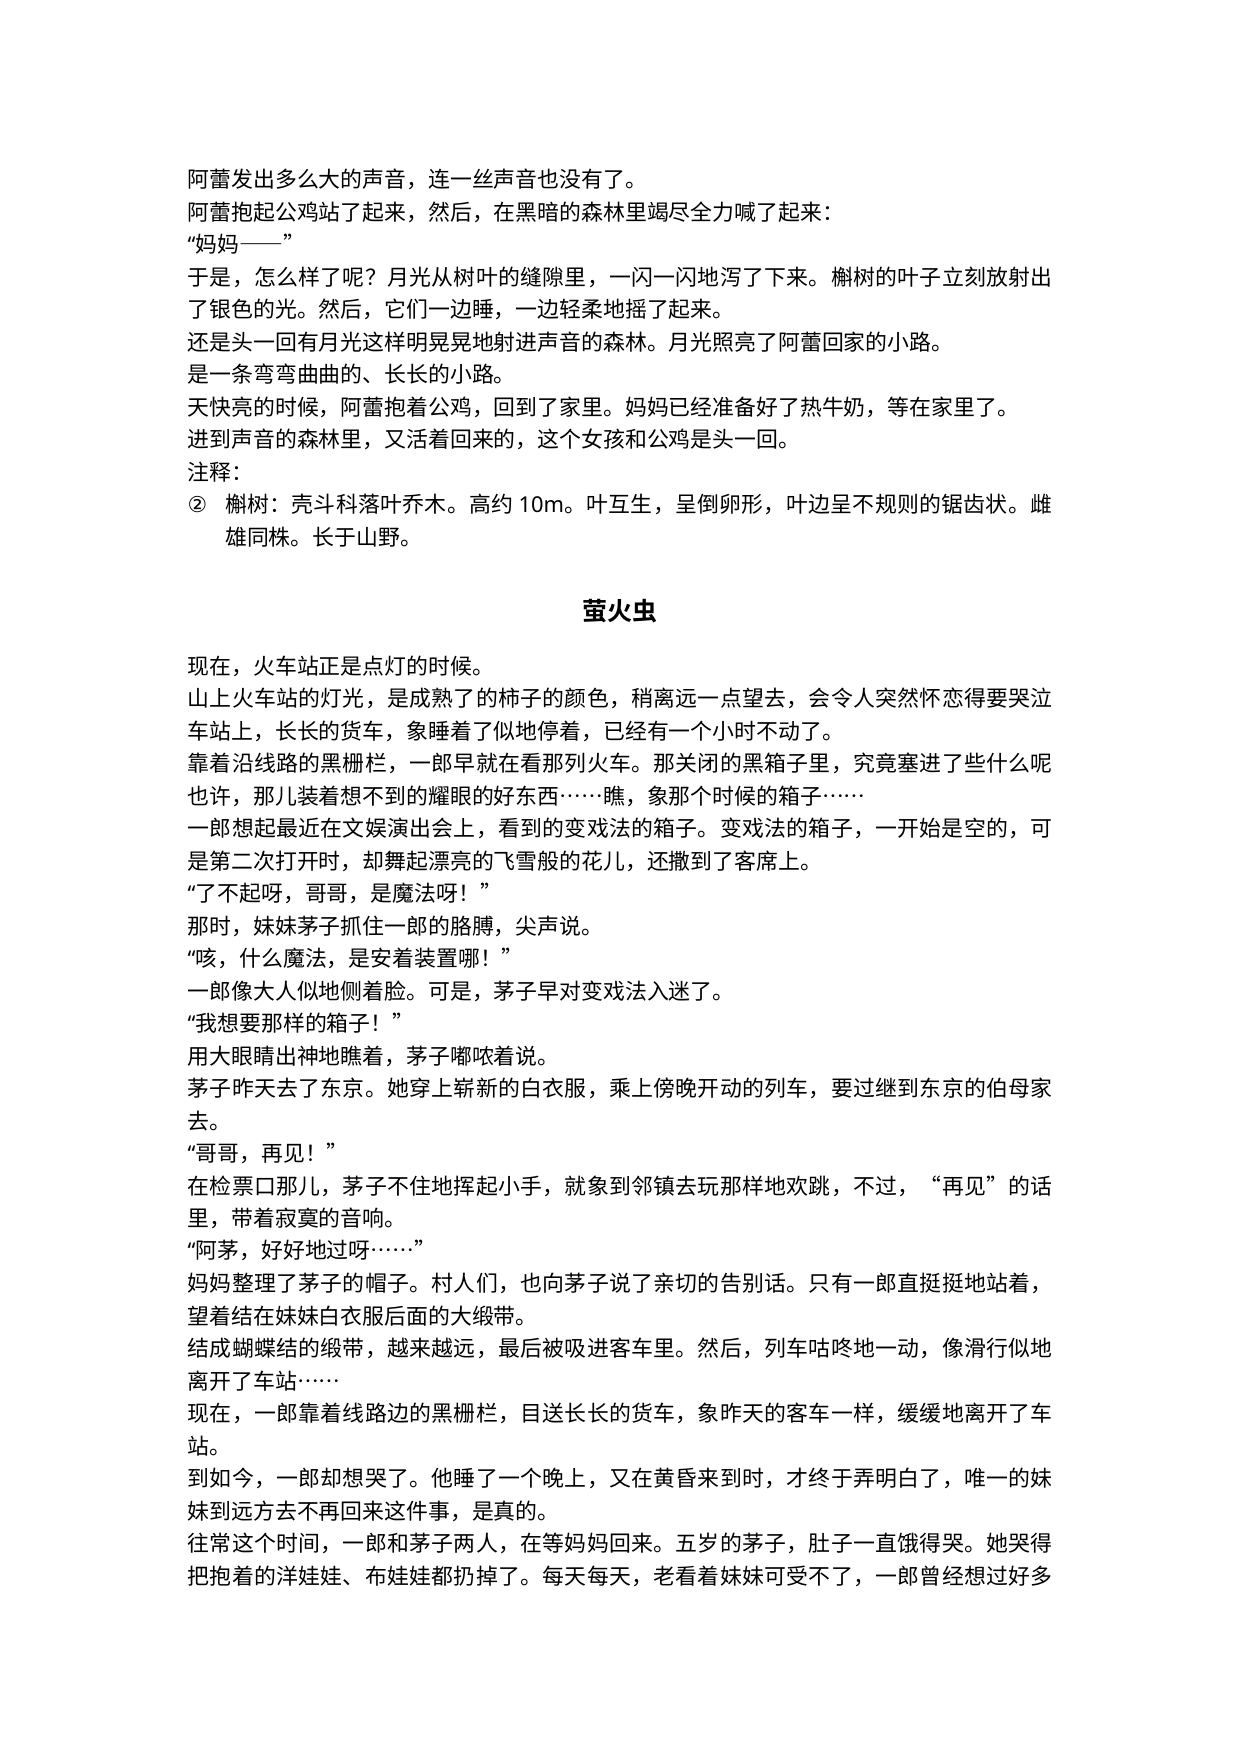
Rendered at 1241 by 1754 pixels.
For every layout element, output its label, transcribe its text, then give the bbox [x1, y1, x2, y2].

text “哥哥，再见！” [187, 1136, 1053, 1168]
text 到如今，一郎却想哭了。他睡了一个晚上，又在黄昏来到时，才终于弄明白了，唯一的妹妹到远方去不再回来这件事，是真的。 [187, 1461, 1053, 1526]
list 槲树：壳斗科落叶乔木。高约10m。叶互生，呈倒卵形，叶边呈不规则的锯齿状。雌雄同株。长于山野。 [187, 487, 1053, 552]
text 在检票口那儿，茅子不住地挥起小手，就象到邻镇去玩那样地欢跳，不过，“再见”的话里，带着寂寞的音响。 [187, 1168, 1053, 1233]
text “了不起呀，哥哥，是魔法呀！” [187, 876, 1053, 908]
text 茅子昨天去了东京。她穿上崭新的白衣服，乘上傍晚开动的列车，要过继到东京的伯母家去。 [187, 1071, 1053, 1136]
text 用大眼睛出神地瞧着，茅子嘟哝着说。 [187, 1038, 1053, 1071]
title 萤火虫 [187, 577, 1053, 642]
text 一郎想起最近在文娱演出会上，看到的变戏法的箱子。变戏法的箱子，一开始是空的，可是第二次打开时，却舞起漂亮的飞雪般的花儿，还撒到了客席上。 [187, 811, 1053, 876]
text 进到声音的森林里，又活着回来的，这个女孩和公鸡是头一回。 [187, 422, 1053, 454]
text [187, 162, 1053, 194]
text 还是头一回有月光这样明晃晃地射进声音的森林。月光照亮了阿蕾回家的小路。 [187, 324, 1053, 357]
text 现在，一郎靠着线路边的黑栅栏，目送长长的货车，象昨天的客车一样，缓缓地离开了车站。 [187, 1396, 1053, 1461]
text 于是，怎么样了呢？月光从树叶的缝隙里，一闪一闪地泻了下来。槲树的叶子立刻放射出了银色的光。然后，它们一边睡，一边轻柔地摇了起来。 [187, 259, 1053, 324]
text 靠着沿线路的黑栅栏，一郎早就在看那列火车。那关闭的黑箱子里，究竟塞进了些什么呢？也许，那儿装着想不到的耀眼的好东西……瞧，象那个时候的箱子…… [187, 746, 1053, 811]
text 现在，火车站正是点灯的时候。 [187, 648, 1053, 681]
text “妈妈——” [187, 227, 1053, 259]
text “我想要那样的箱子！” [187, 1006, 1053, 1038]
text 一郎像大人似地侧着脸。可是，茅子早对变戏法入迷了。 [187, 973, 1053, 1006]
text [187, 1526, 1053, 1591]
text 阿蕾抱起公鸡站了起来，然后，在黑暗的森林里竭尽全力喊了起来： [187, 194, 1053, 227]
text 是一条弯弯曲曲的、长长的小路。 [187, 357, 1053, 389]
text 妈妈整理了茅子的帽子。村人们，也向茅子说了亲切的告别话。只有一郎直挺挺地站着，望着结在妹妹白衣服后面的大缎带。 [187, 1266, 1053, 1331]
text 天快亮的时候，阿蕾抱着公鸡，回到了家里。妈妈已经准备好了热牛奶，等在家里了。 [187, 389, 1053, 422]
text 注释： [187, 454, 1053, 487]
text 结成蝴蝶结的缎带，越来越远，最后被吸进客车里。然后，列车咕咚地一动，像滑行似地离开了车站…… [187, 1331, 1053, 1396]
text 那时，妹妹茅子抓住一郎的胳膊，尖声说。 [187, 908, 1053, 941]
text “咳，什么魔法，是安着装置哪！” [187, 941, 1053, 973]
text “阿茅，好好地过呀……” [187, 1233, 1053, 1266]
text 山上火车站的灯光，是成熟了的柿子的颜色，稍离远一点望去，会令人突然怀恋得要哭泣。车站上，长长的货车，象睡着了似地停着，已经有一个小时不动了。 [187, 681, 1053, 746]
